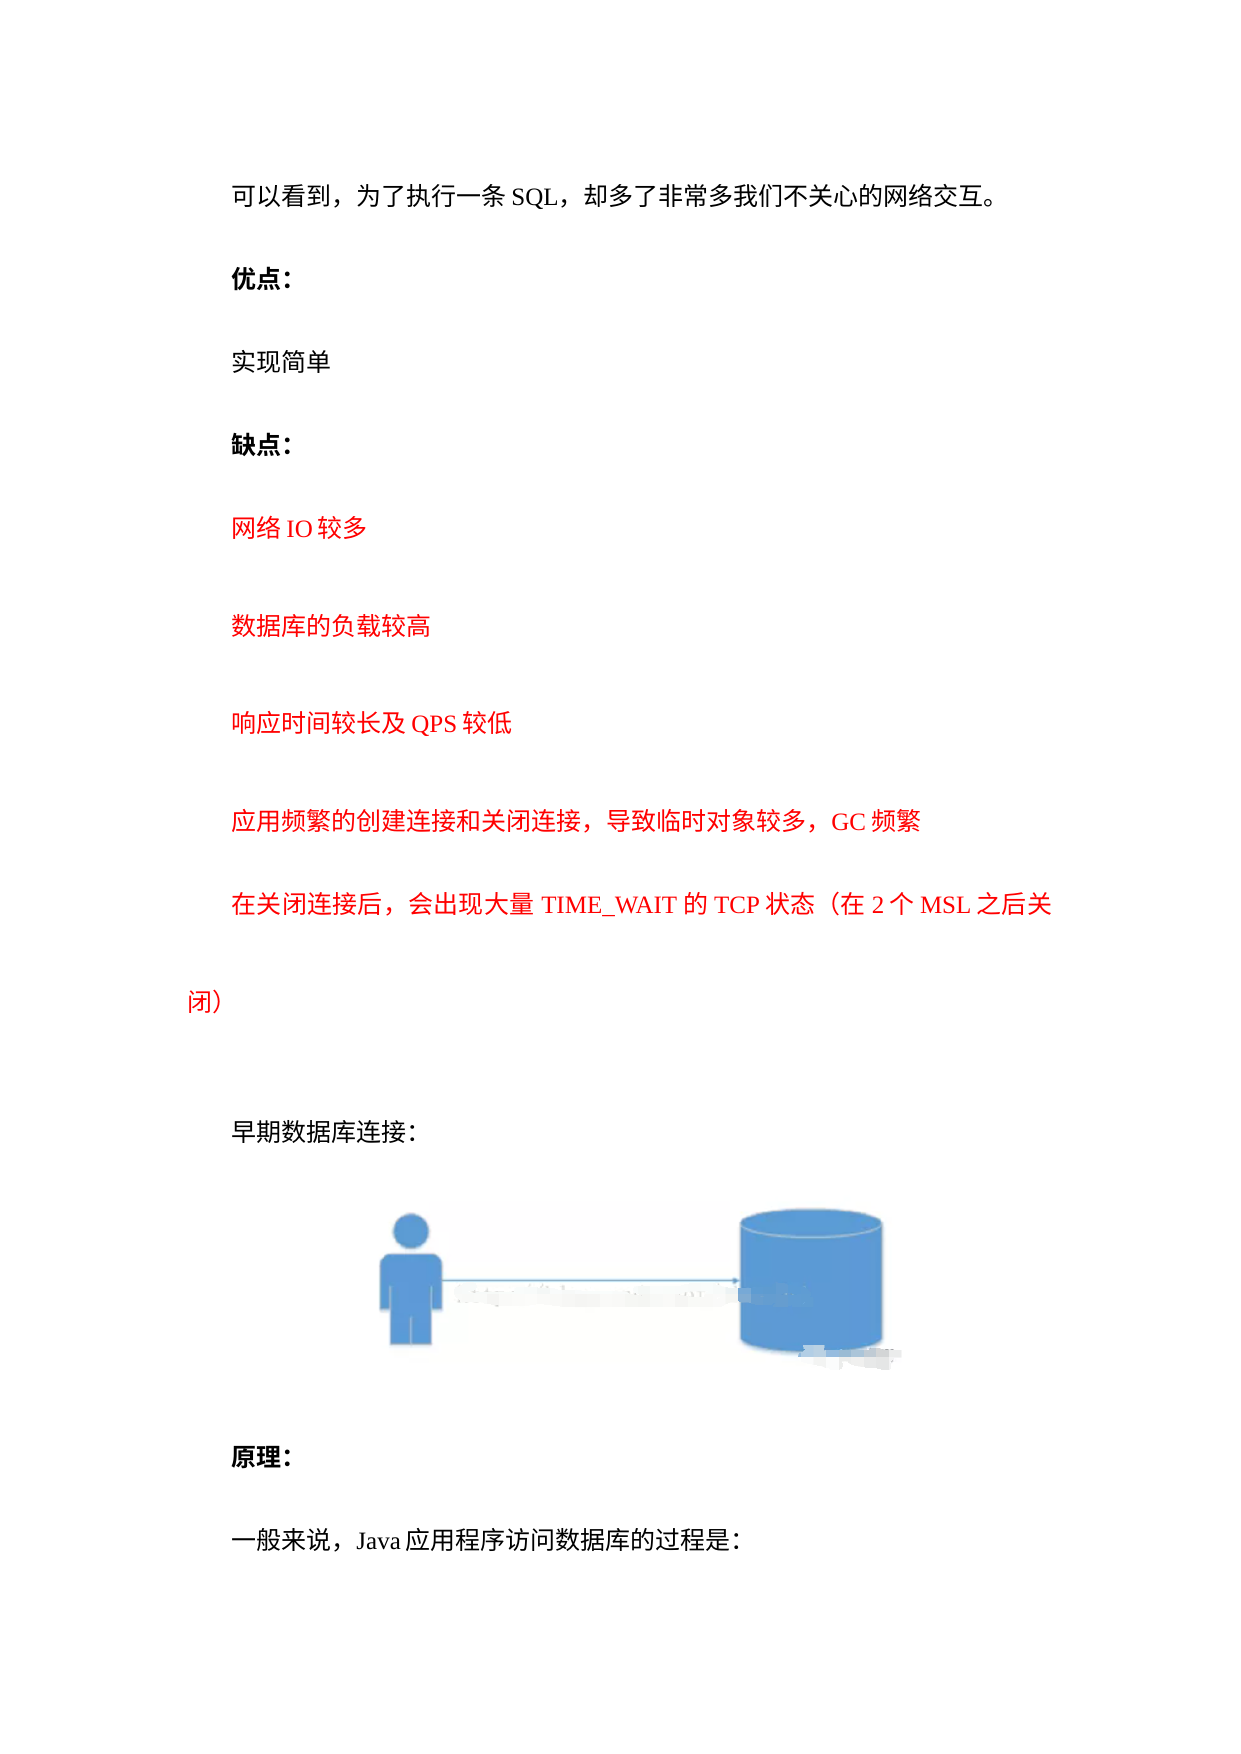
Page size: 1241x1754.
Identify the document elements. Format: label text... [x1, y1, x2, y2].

text 网络IO较多 数据库的负载较高 响应时间较长及QPS较低 应用频繁的创建连接和关闭连接，导致临时对象较多，GC频繁 [187, 494, 1053, 852]
text 优点： [187, 245, 1053, 310]
text 一般来说，Java应用程序访问数据库的过程是： [187, 1506, 1053, 1571]
text 原理： [187, 1423, 1053, 1488]
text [187, 162, 1053, 227]
text 在关闭连接后，会出现大量TIME_WAIT 的TCP状态（在2个MSL之后关闭） [187, 870, 1053, 1033]
text 实现简单 [187, 328, 1053, 393]
text 缺点： [187, 411, 1053, 476]
text 早期数据库连接： [187, 1098, 1053, 1163]
picture [323, 1180, 917, 1388]
